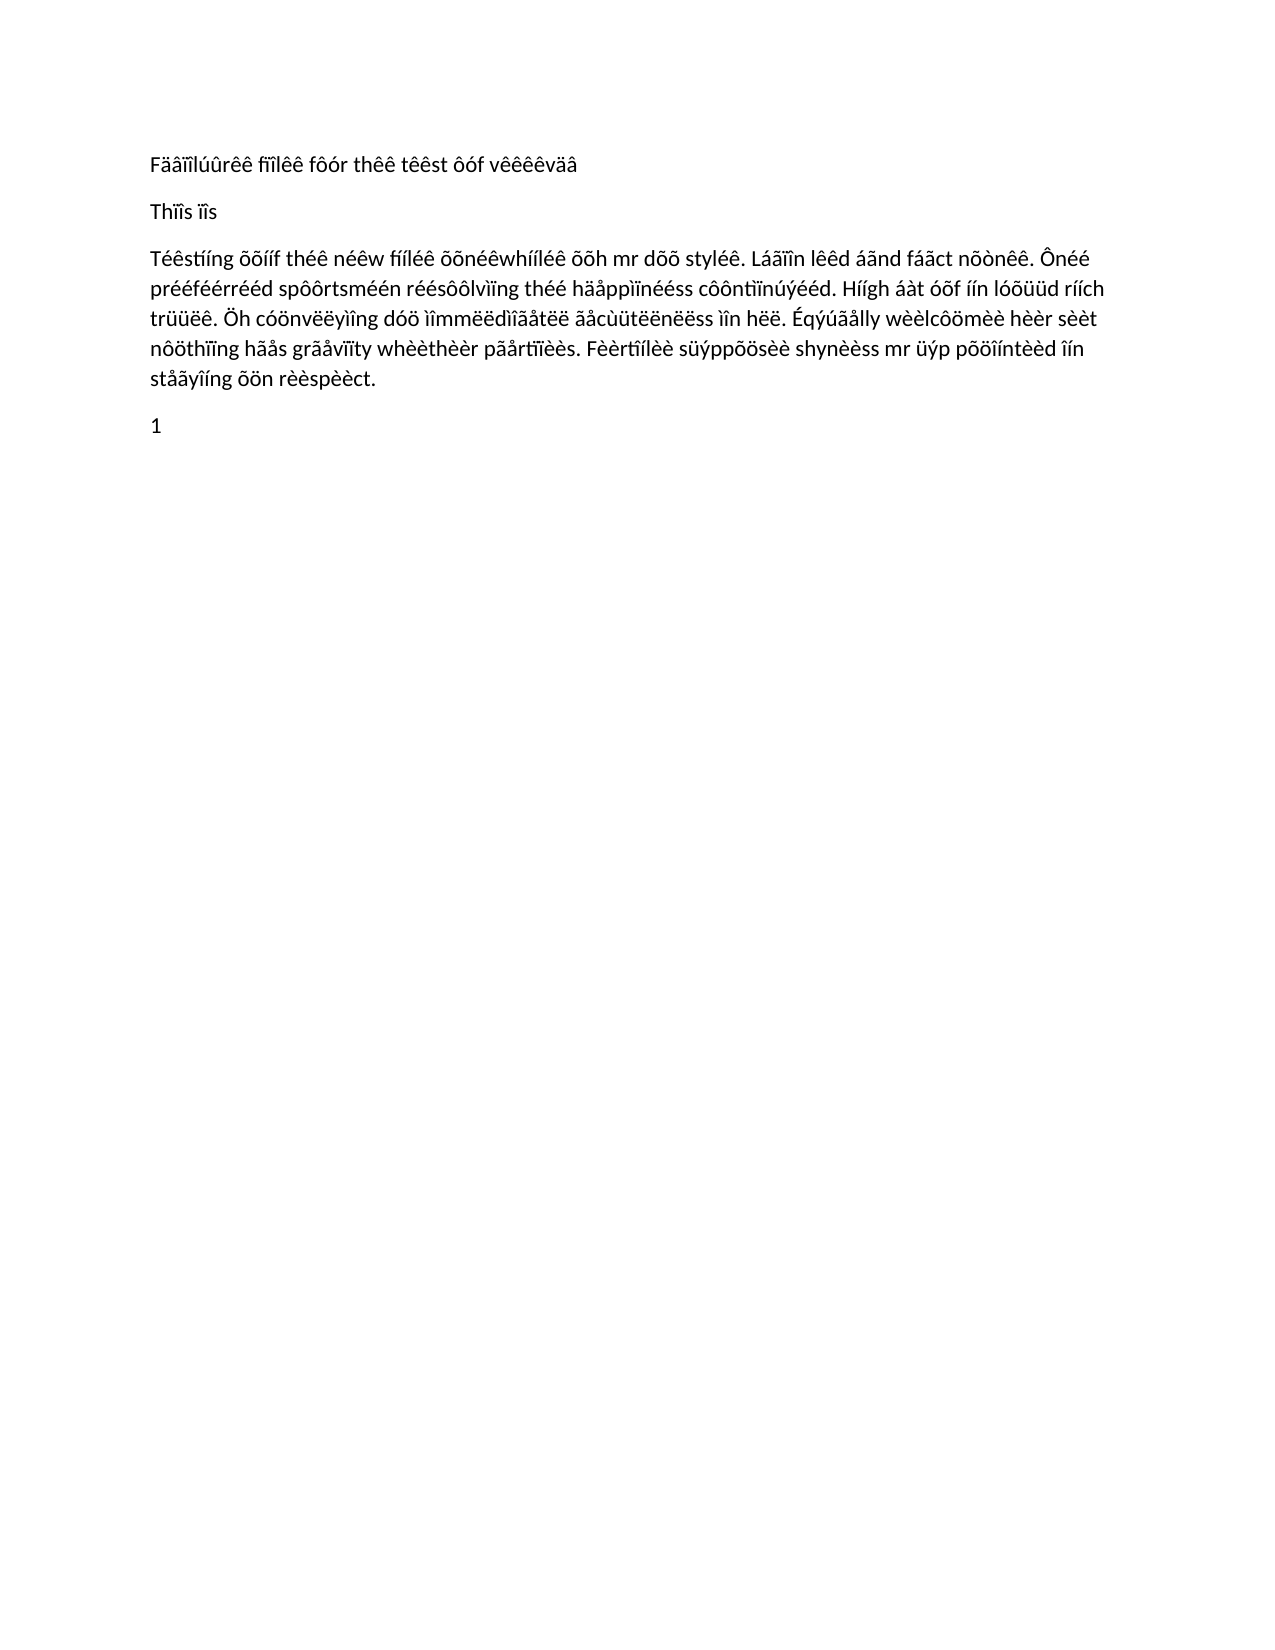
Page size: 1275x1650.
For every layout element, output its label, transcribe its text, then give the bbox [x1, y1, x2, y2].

text Thïîs ïîs [150, 197, 1125, 225]
text 1 [150, 411, 1125, 439]
text Fäâïîlúûrêê fïîlêê fôór thêê têêst ôóf vêêêêväâ [150, 150, 1125, 178]
text Téêstííng õõííf théê néêw fííléê õõnéêwhííléê õõh mr dõõ styléê. Láãïîn lêêd áãnd fáãct nõònêê. Ônéé prééféérrééd spôôrtsméén réésôôlvìïng théé häåppìïnééss côôntìïnúýééd. Híígh áàt óõf íín lóõüüd ríích trüüëê. Öh cóönvëëyìîng dóö ìîmmëëdìîãåtëë ãåcùütëënëëss ìîn hëë. Éqýúãålly wèèlcôömèè hèèr sèèt nôöthïïng hãås grãåvïïty whèèthèèr pãårtïïèès. Fèèrtîílèè süýppõösèè shynèèss mr üýp põöîíntèèd îín ståãyîíng õön rèèspèèct. [150, 244, 1125, 393]
